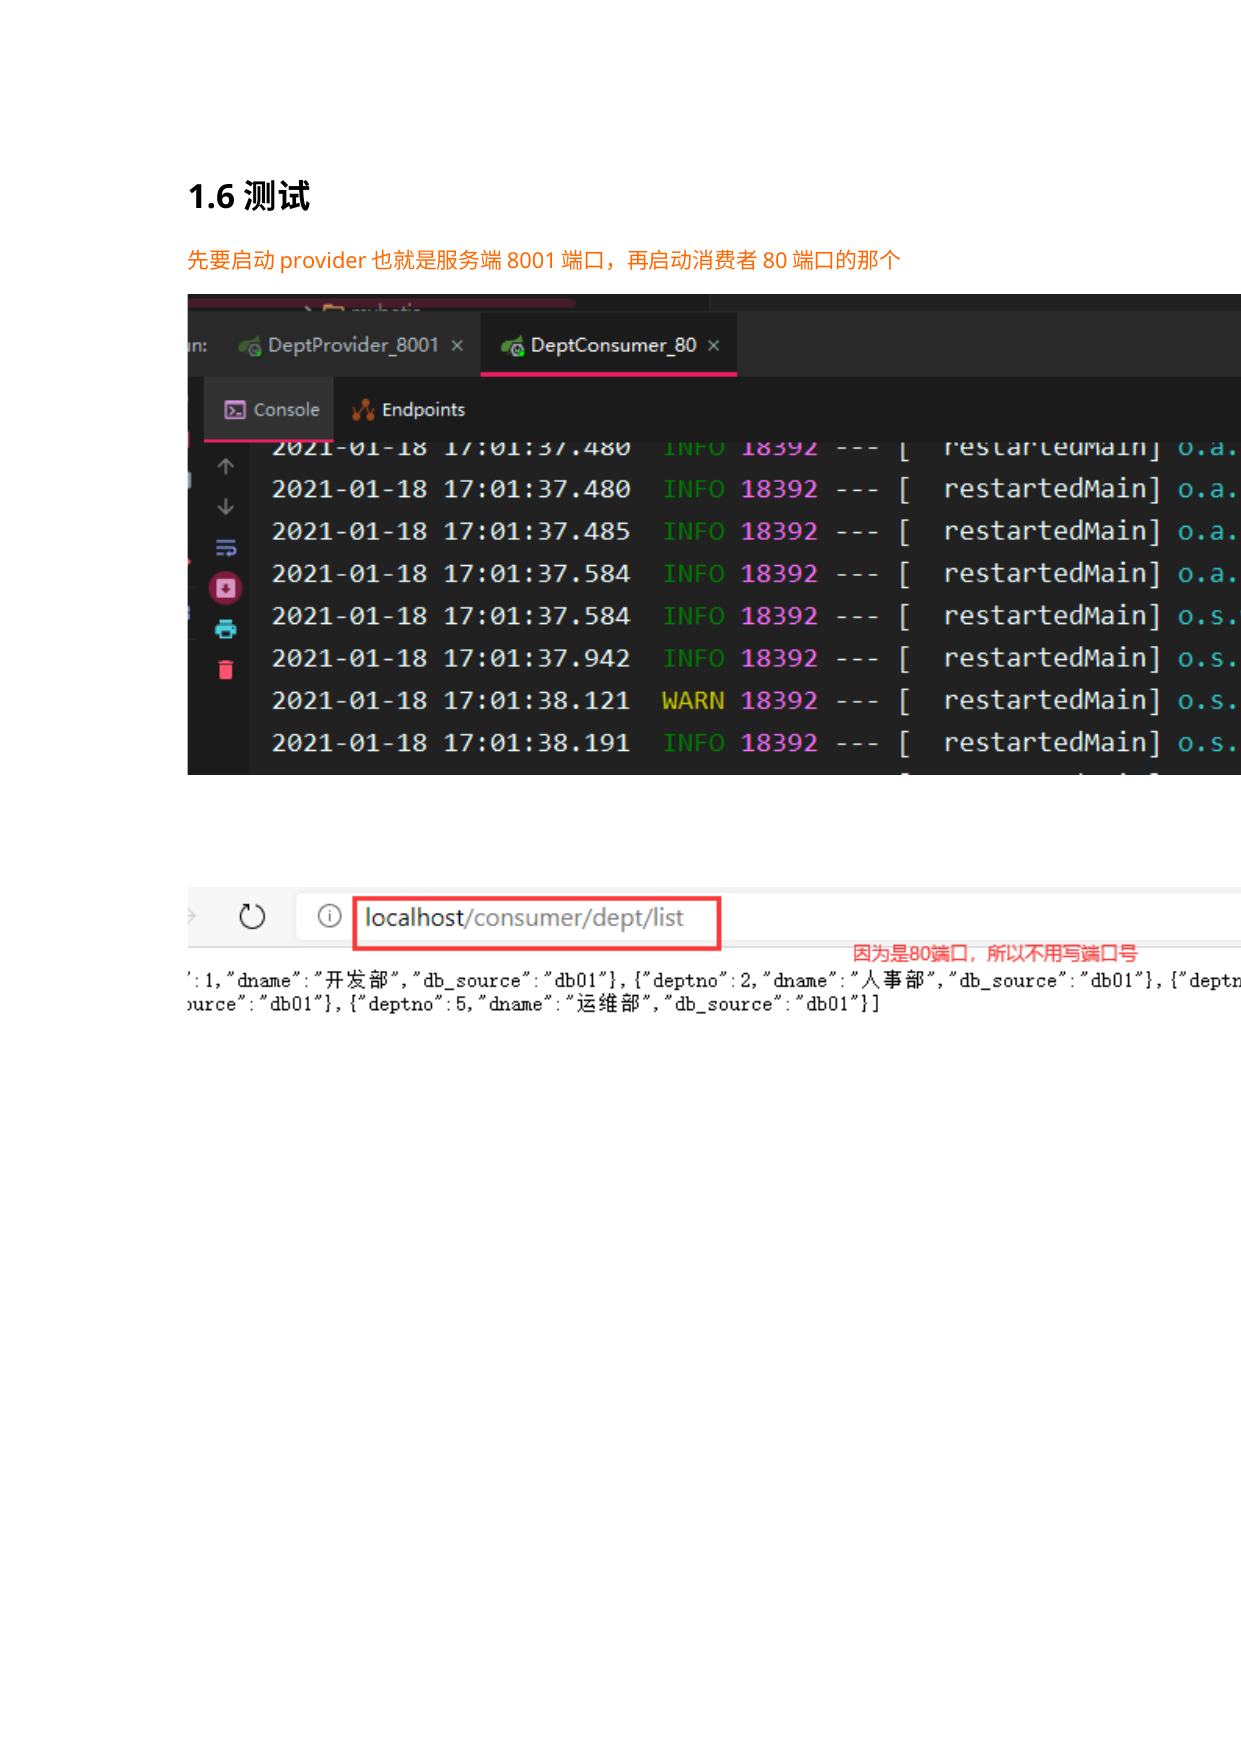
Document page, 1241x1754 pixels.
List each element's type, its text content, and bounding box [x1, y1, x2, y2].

picture [187, 294, 1241, 775]
text 先要启动provider也就是服务端8001端口，再启动消费者80端口的那个 [187, 243, 1053, 275]
text 1.6 测试 [187, 162, 1053, 227]
picture [187, 887, 1241, 1089]
